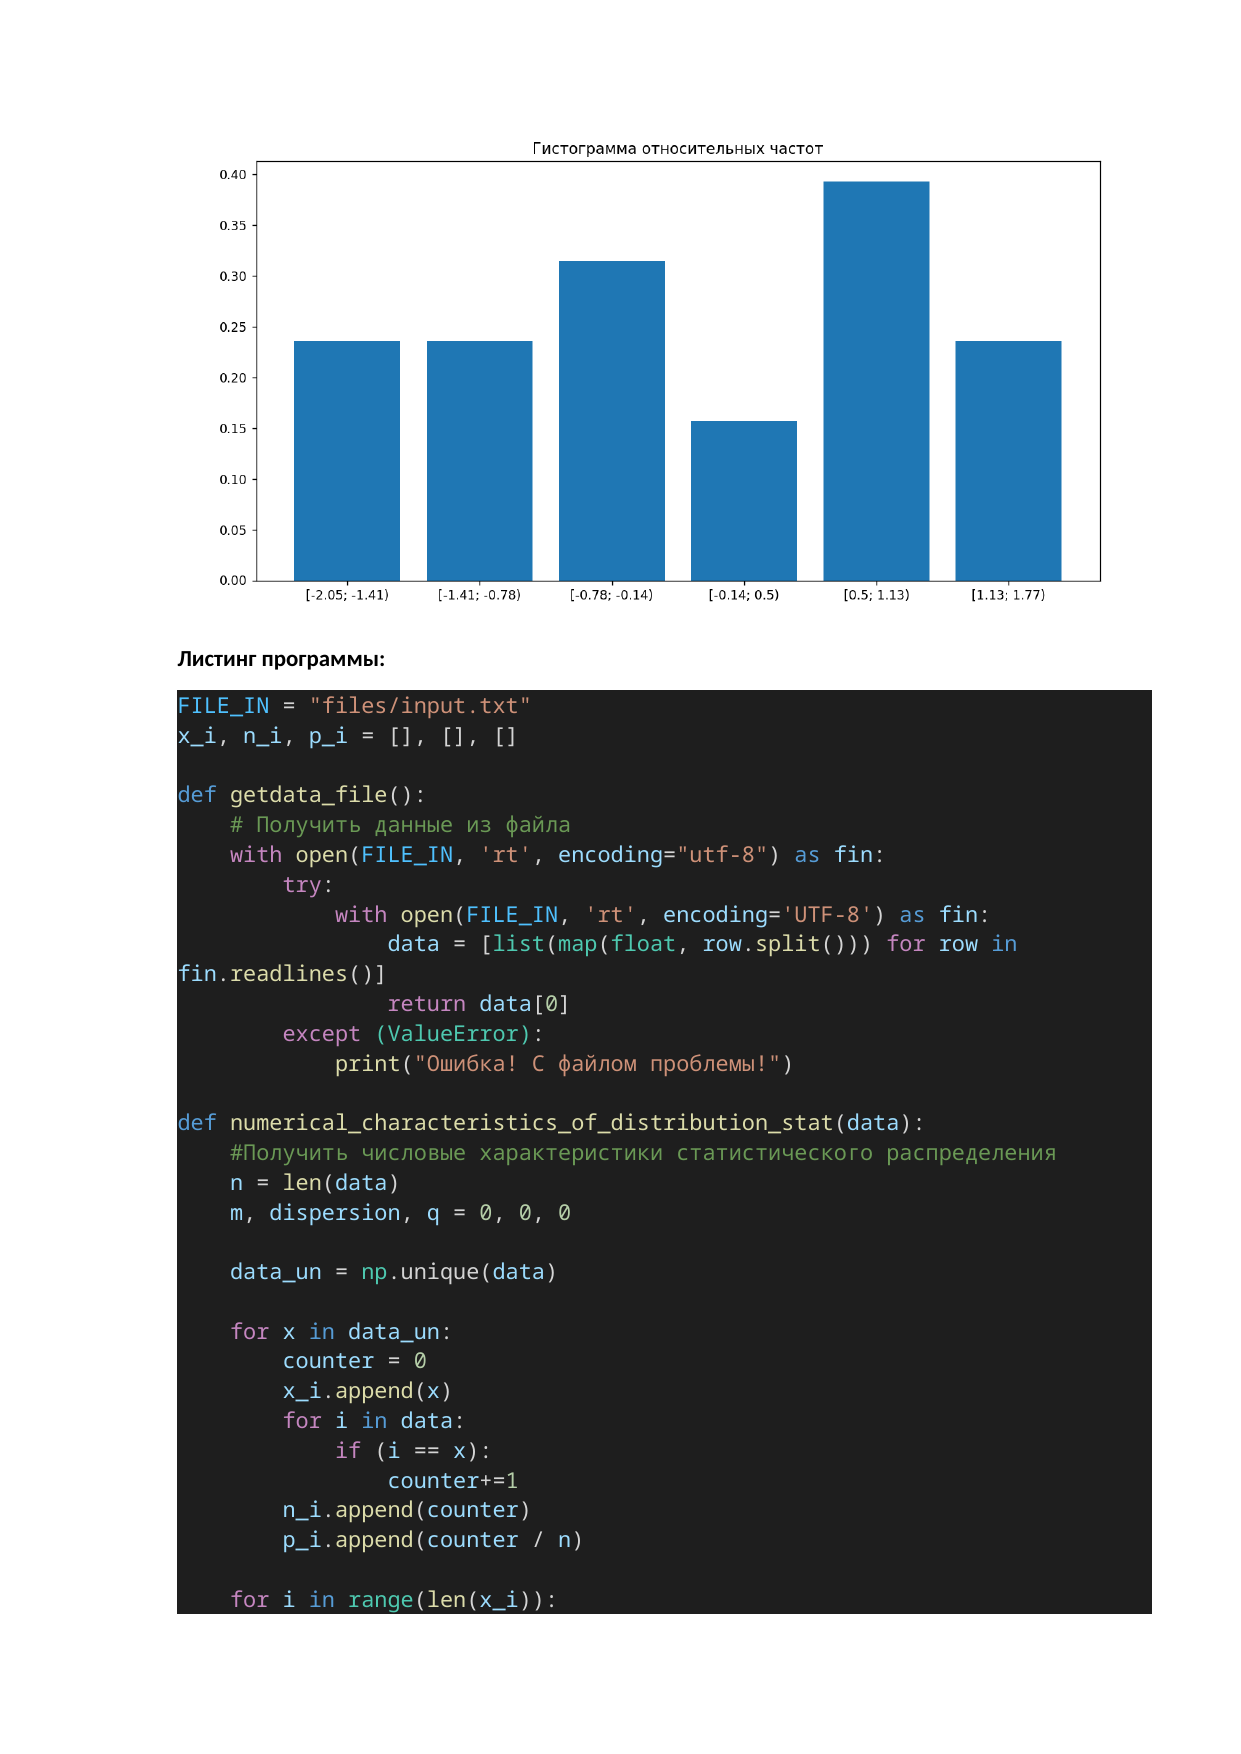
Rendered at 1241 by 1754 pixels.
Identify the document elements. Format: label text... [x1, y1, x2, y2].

text n = len(data) [177, 1167, 1152, 1197]
text for i in data: [177, 1405, 1152, 1435]
text for i in range(len(x_i)): [177, 1584, 1152, 1614]
text n_i.append(counter) [177, 1494, 1152, 1524]
text with open(FILE_IN, 'rt', encoding='UTF-8') as fin: [177, 899, 1152, 928]
text #Получить числовые характеристики статистического распределения [177, 1137, 1152, 1167]
text def numerical_characteristics_of_distribution_stat(data): [177, 1107, 1152, 1137]
text data_un = np.unique(data) [177, 1256, 1152, 1286]
text x_i, n_i, p_i = [], [], [] [177, 720, 1152, 750]
picture [177, 118, 1152, 626]
text counter = 0 [177, 1346, 1152, 1375]
text m, dispersion, q = 0, 0, 0 [177, 1197, 1152, 1226]
text Листинг программы: [177, 644, 1152, 672]
text try: [177, 869, 1152, 899]
text def getdata_file(): [177, 779, 1152, 809]
text p_i.append(counter / n) [177, 1524, 1152, 1554]
text if (i == x): [177, 1435, 1152, 1465]
text x_i.append(x) [177, 1375, 1152, 1405]
text with open(FILE_IN, 'rt', encoding="utf-8") as fin: [177, 839, 1152, 869]
text counter+=1 [177, 1465, 1152, 1494]
text data = [list(map(float, row.split())) for row in fin.readlines()] [177, 928, 1152, 988]
text print("Ошибка! С файлом проблемы!") [177, 1048, 1152, 1077]
text # Получить данные из файла [177, 809, 1152, 839]
text return data[0] [177, 988, 1152, 1018]
text FILE_IN = "files/input.txt" [177, 690, 1152, 720]
text except (ValueError): [177, 1018, 1152, 1048]
text for x in data_un: [177, 1316, 1152, 1346]
